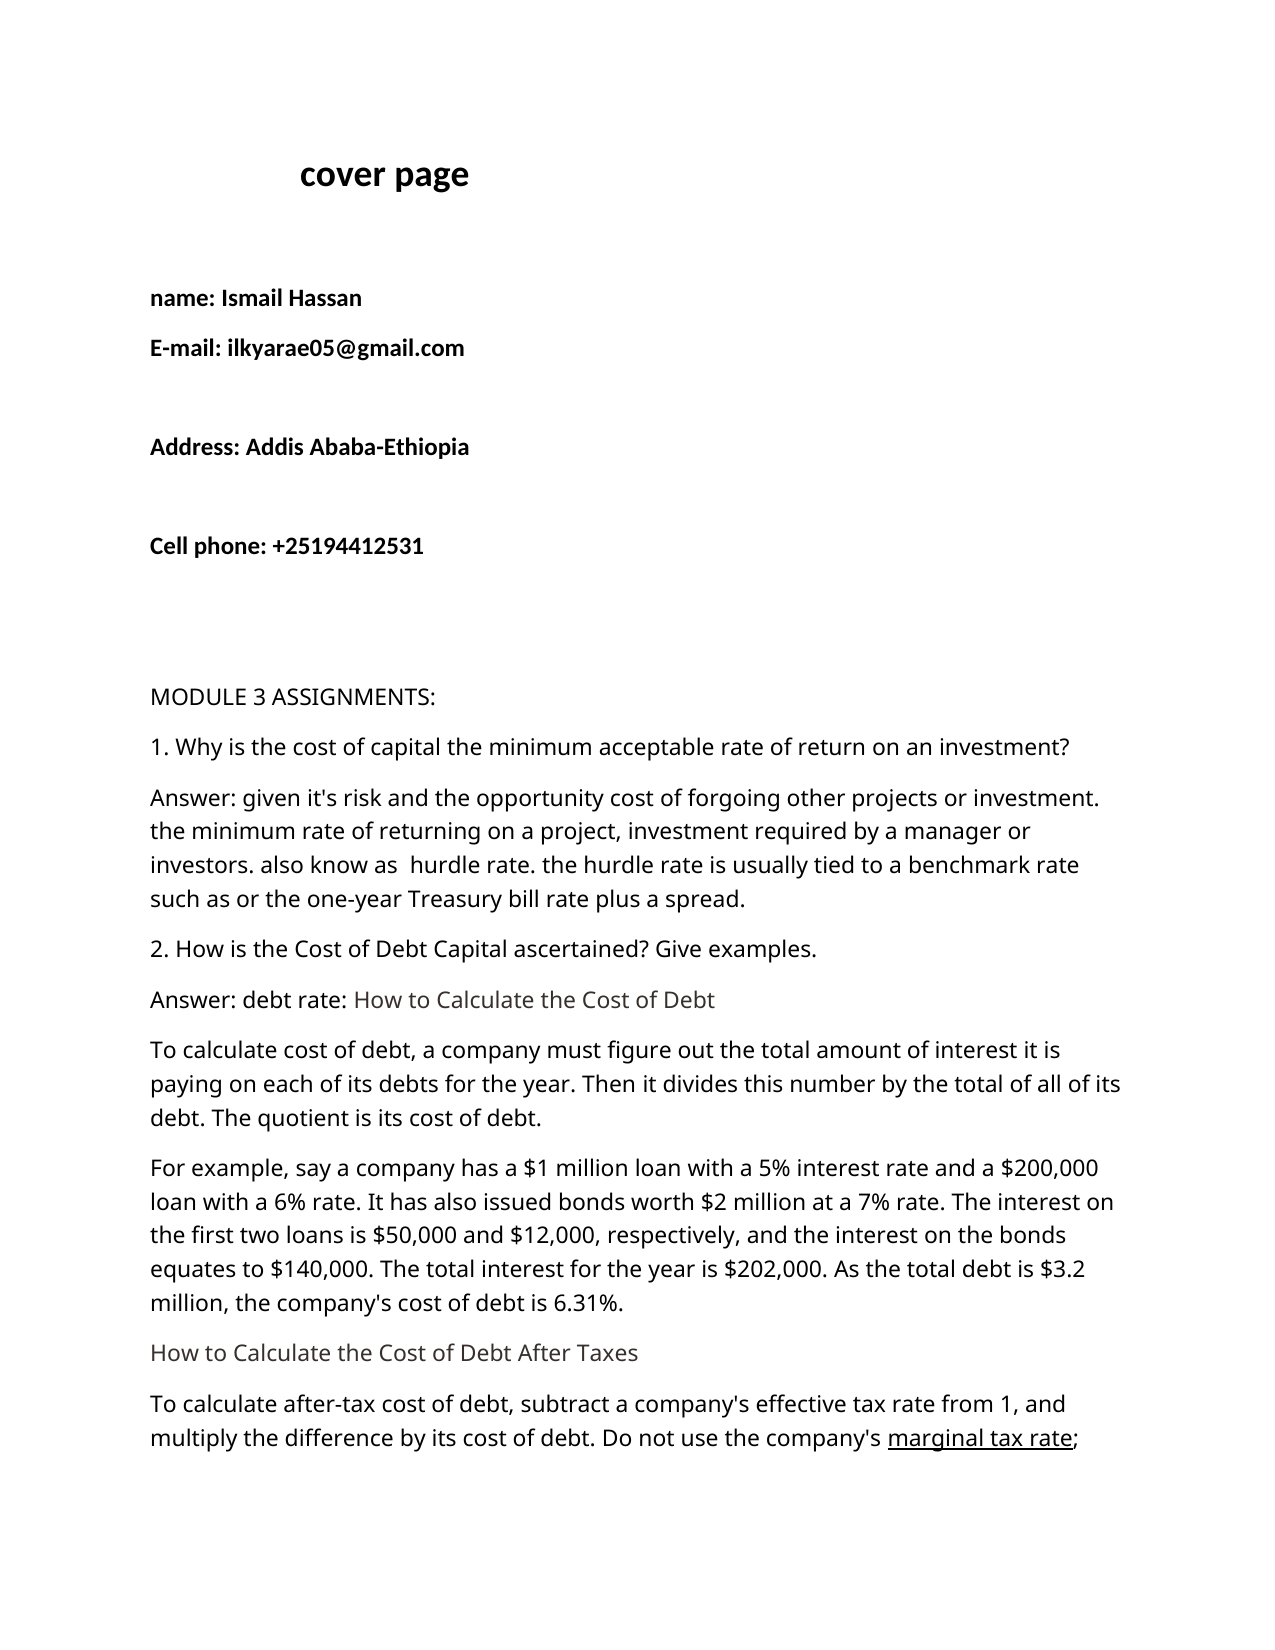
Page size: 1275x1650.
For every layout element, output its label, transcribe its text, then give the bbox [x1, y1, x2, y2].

text 1. Why is the cost of capital the minimum acceptable rate of return on an investment? [150, 731, 1125, 762]
text To calculate cost of debt, a company must figure out the total amount of interest it is paying on each of its debts for the year. Then it divides this number by the total of all of its debt. The quotient is its cost of debt. [150, 1034, 1125, 1133]
text MODULE 3 ASSIGNMENTS: [150, 681, 1125, 712]
text name: Ismail Hassan [150, 282, 1125, 313]
text Answer: given it's risk and the opportunity cost of forgoing other projects or investment. the minimum rate of returning on a project, investment required by a manager or investors. also know as hurdle rate. the hurdle rate is usually tied to a benchmark rate such as or the one-year Treasury bill rate plus a spread. [150, 781, 1125, 914]
text How to Calculate the Cost of Debt After Taxes [150, 1337, 1125, 1368]
text Answer: debt rate: How to Calculate the Cost of Debt [150, 983, 1125, 1015]
text 2. How is the Cost of Debt Capital ascertained? Give examples. [150, 933, 1125, 964]
text E-mail: ilkyarae05@gmail.com [150, 332, 1125, 362]
text cover page [150, 150, 1125, 196]
text Cell phone: +25194412531 [150, 530, 1125, 561]
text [150, 1388, 1125, 1453]
text For example, say a company has a $1 million loan with a 5% interest rate and a $200,000 loan with a 6% rate. It has also issued bonds worth $2 million at a 7% rate. The interest on the first two loans is $50,000 and $12,000, respectively, and the interest on the bonds equates to $140,000. The total interest for the year is $202,000. As the total debt is $3.2 million, the company's cost of debt is 6.31%. [150, 1152, 1125, 1318]
text Address: Addis Ababa-Ethiopia [150, 431, 1125, 462]
